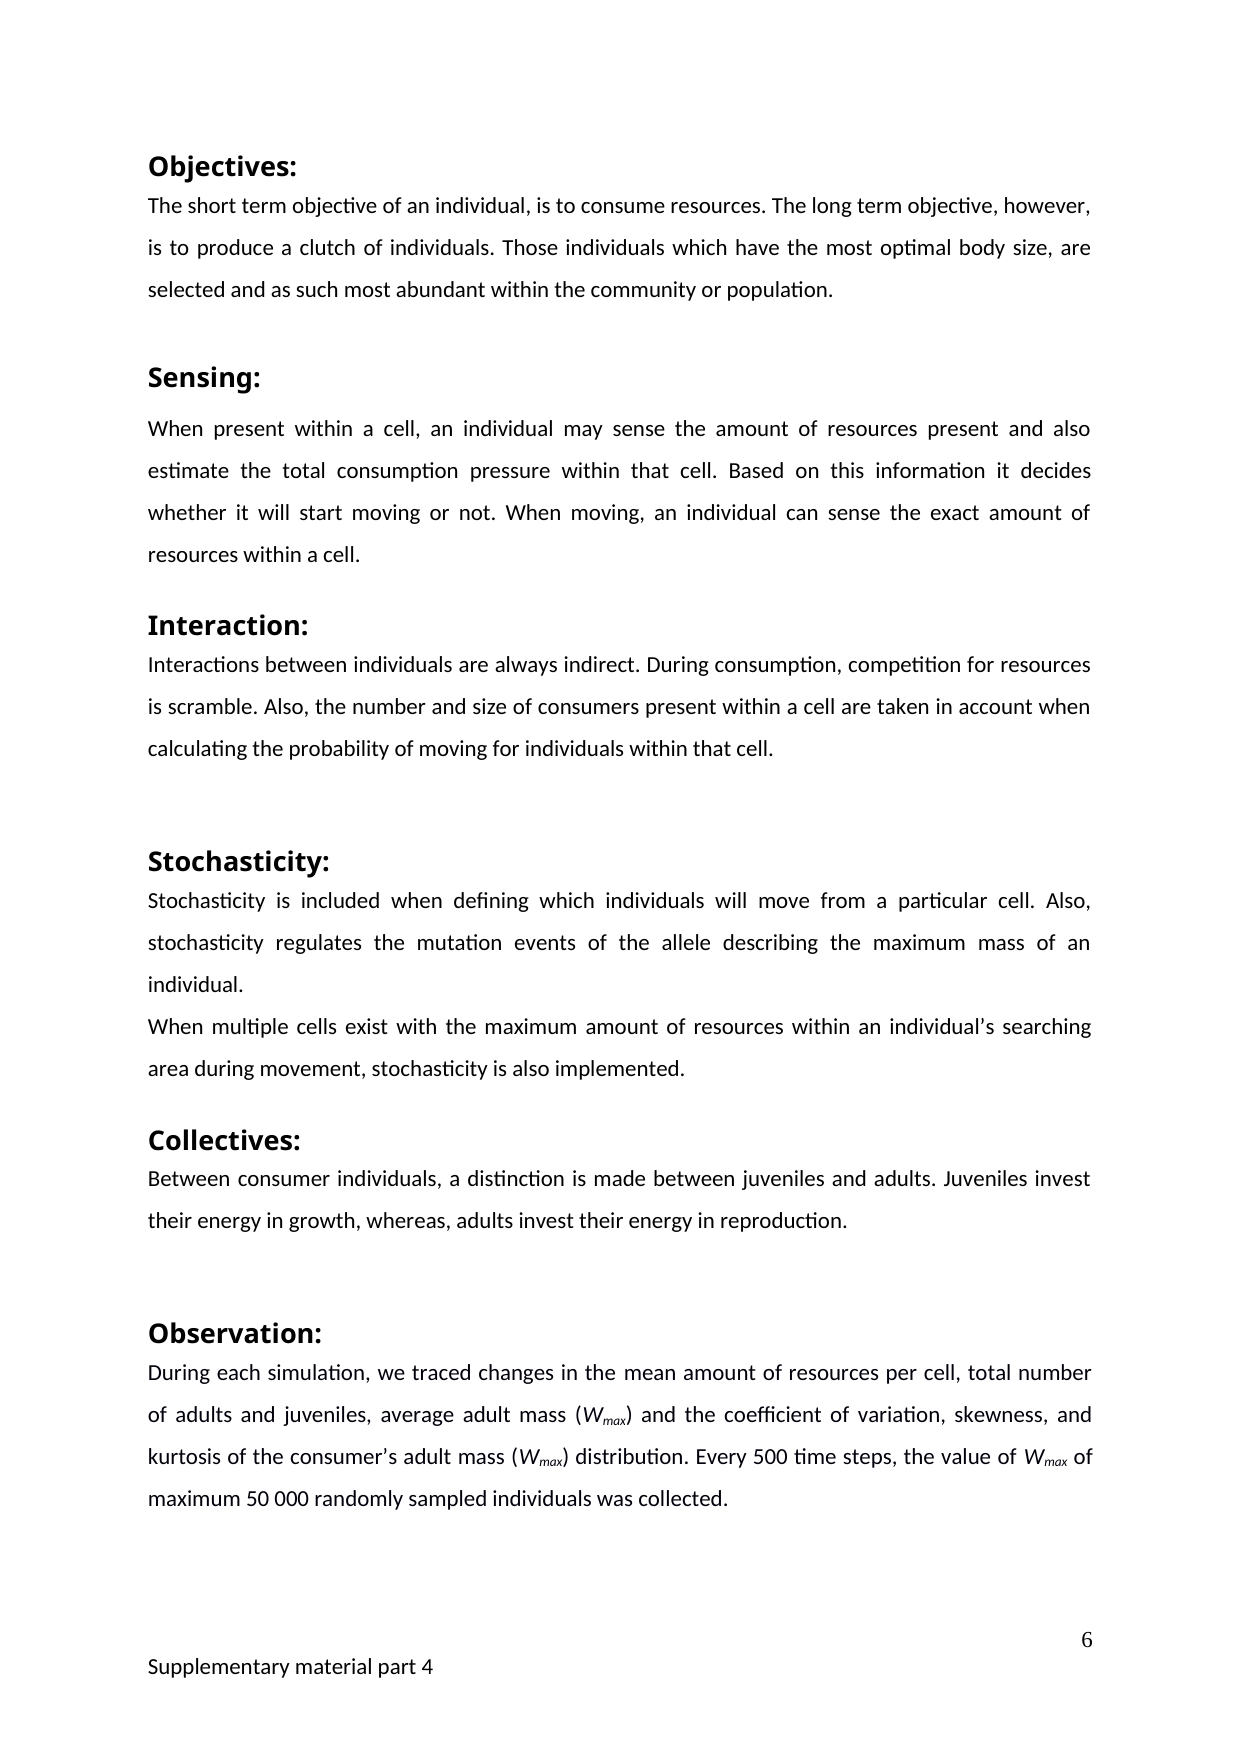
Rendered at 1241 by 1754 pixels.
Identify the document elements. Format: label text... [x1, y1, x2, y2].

text When present within a cell, an individual may sense the amount of resources present and also estimate the total consumption pressure within that cell. Based on this information it decides whether it will start moving or not. When moving, an individual can sense the exact amount of resources within a cell. [148, 414, 1093, 568]
text During each simulation, we traced changes in the mean amount of resources per cell, total number of adults and juveniles, average adult mass (Wmax) and the coefficient of variation, skewness, and kurtosis of the consumer’s adult mass (Wmax) distribution. Every 500 time steps, the value of Wmax of maximum 50 000 randomly sampled individuals was collected. [148, 1358, 1093, 1512]
subtitle Interaction: [148, 607, 1093, 644]
text The short term objective of an individual, is to consume resources. The long term objective, however, is to produce a clutch of individuals. Those individuals which have the most optimal body size, are selected and as such most abundant within the community or population. [148, 191, 1093, 303]
text Sensing: [148, 359, 1093, 396]
subtitle Stochasticity: [148, 843, 1093, 880]
subtitle Observation: [148, 1315, 1093, 1352]
subtitle Collectives: [148, 1121, 1093, 1158]
subtitle Objectives: [148, 148, 1093, 184]
text Between consumer individuals, a distinction is made between juveniles and adults. Juveniles invest their energy in growth, whereas, adults invest their energy in reproduction. [148, 1164, 1093, 1234]
text Interactions between individuals are always indirect. During consumption, competition for resources is scramble. Also, the number and size of consumers present within a cell are taken in account when calculating the probability of moving for individuals within that cell. [148, 650, 1093, 762]
text When multiple cells exist with the maximum amount of resources within an individual’s searching area during movement, stochasticity is also implemented. [148, 1012, 1093, 1082]
text Stochasticity is included when defining which individuals will move from a particular cell. Also, stochasticity regulates the mutation events of the allele describing the maximum mass of an individual. [148, 886, 1093, 998]
